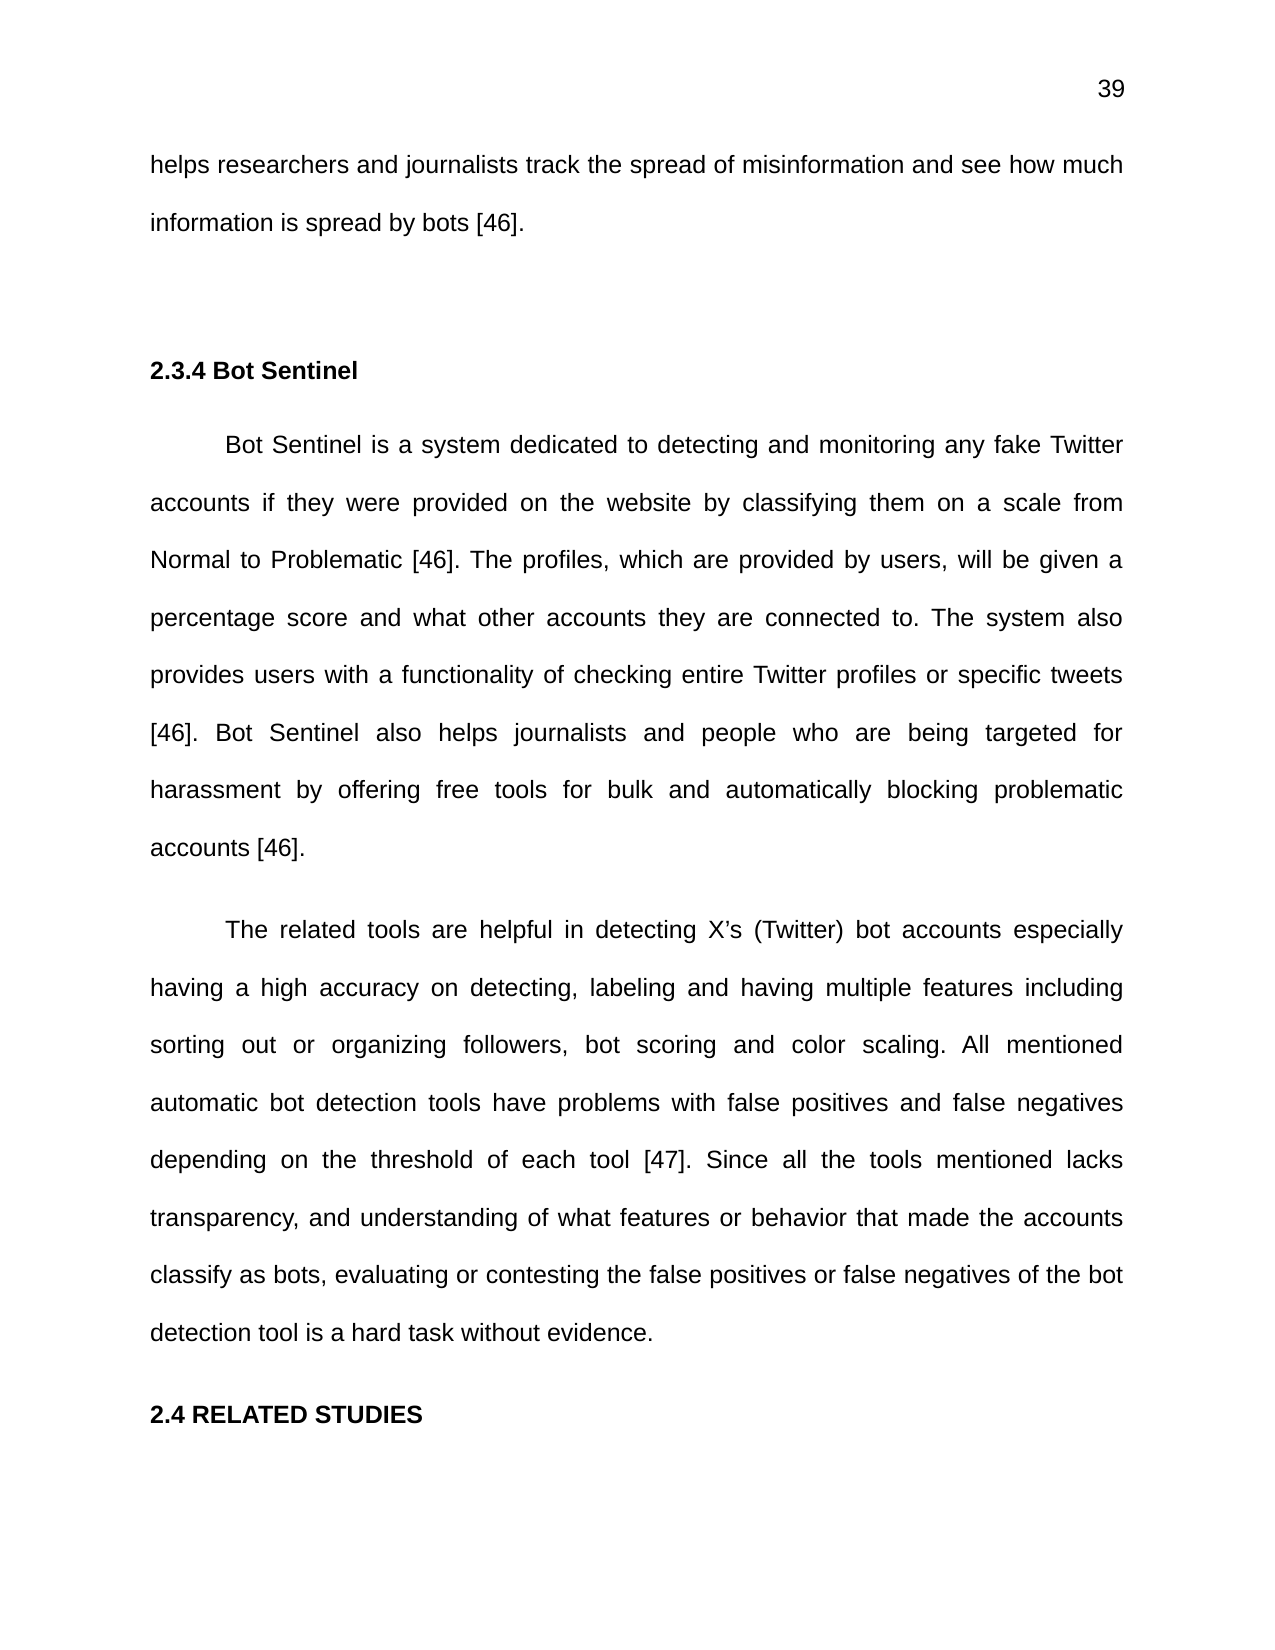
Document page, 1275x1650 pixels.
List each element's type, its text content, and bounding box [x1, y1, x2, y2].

text Bot Sentinel is a system dedicated to detecting and monitoring any fake Twitter accounts if they were provided on the website by classifying them on a scale from Normal to Problematic [46]. The profiles, which are provided by users, will be given a percentage score and what other accounts they are connected to. The system also provides users with a functionality of checking entire Twitter profiles or specific tweets [46]. Bot Sentinel also helps journalists and people who are being targeted for harassment by offering free tools for bulk and automatically blocking problematic accounts [46]. [150, 430, 1125, 861]
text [150, 150, 1125, 236]
text 2.3.4 Bot Sentinel [150, 356, 1125, 384]
text 2.4 RELATED STUDIES [150, 1400, 1125, 1429]
text The related tools are helpful in detecting X’s (Twitter) bot accounts especially having a high accuracy on detecting, labeling and having multiple features including sorting out or organizing followers, bot scoring and color scaling. All mentioned automatic bot detection tools have problems with false positives and false negatives depending on the threshold of each tool [47]. Since all the tools mentioned lacks transparency, and understanding of what features or behavior that made the accounts classify as bots, evaluating or contesting the false positives or false negatives of the bot detection tool is a hard task without evidence. [150, 915, 1125, 1346]
